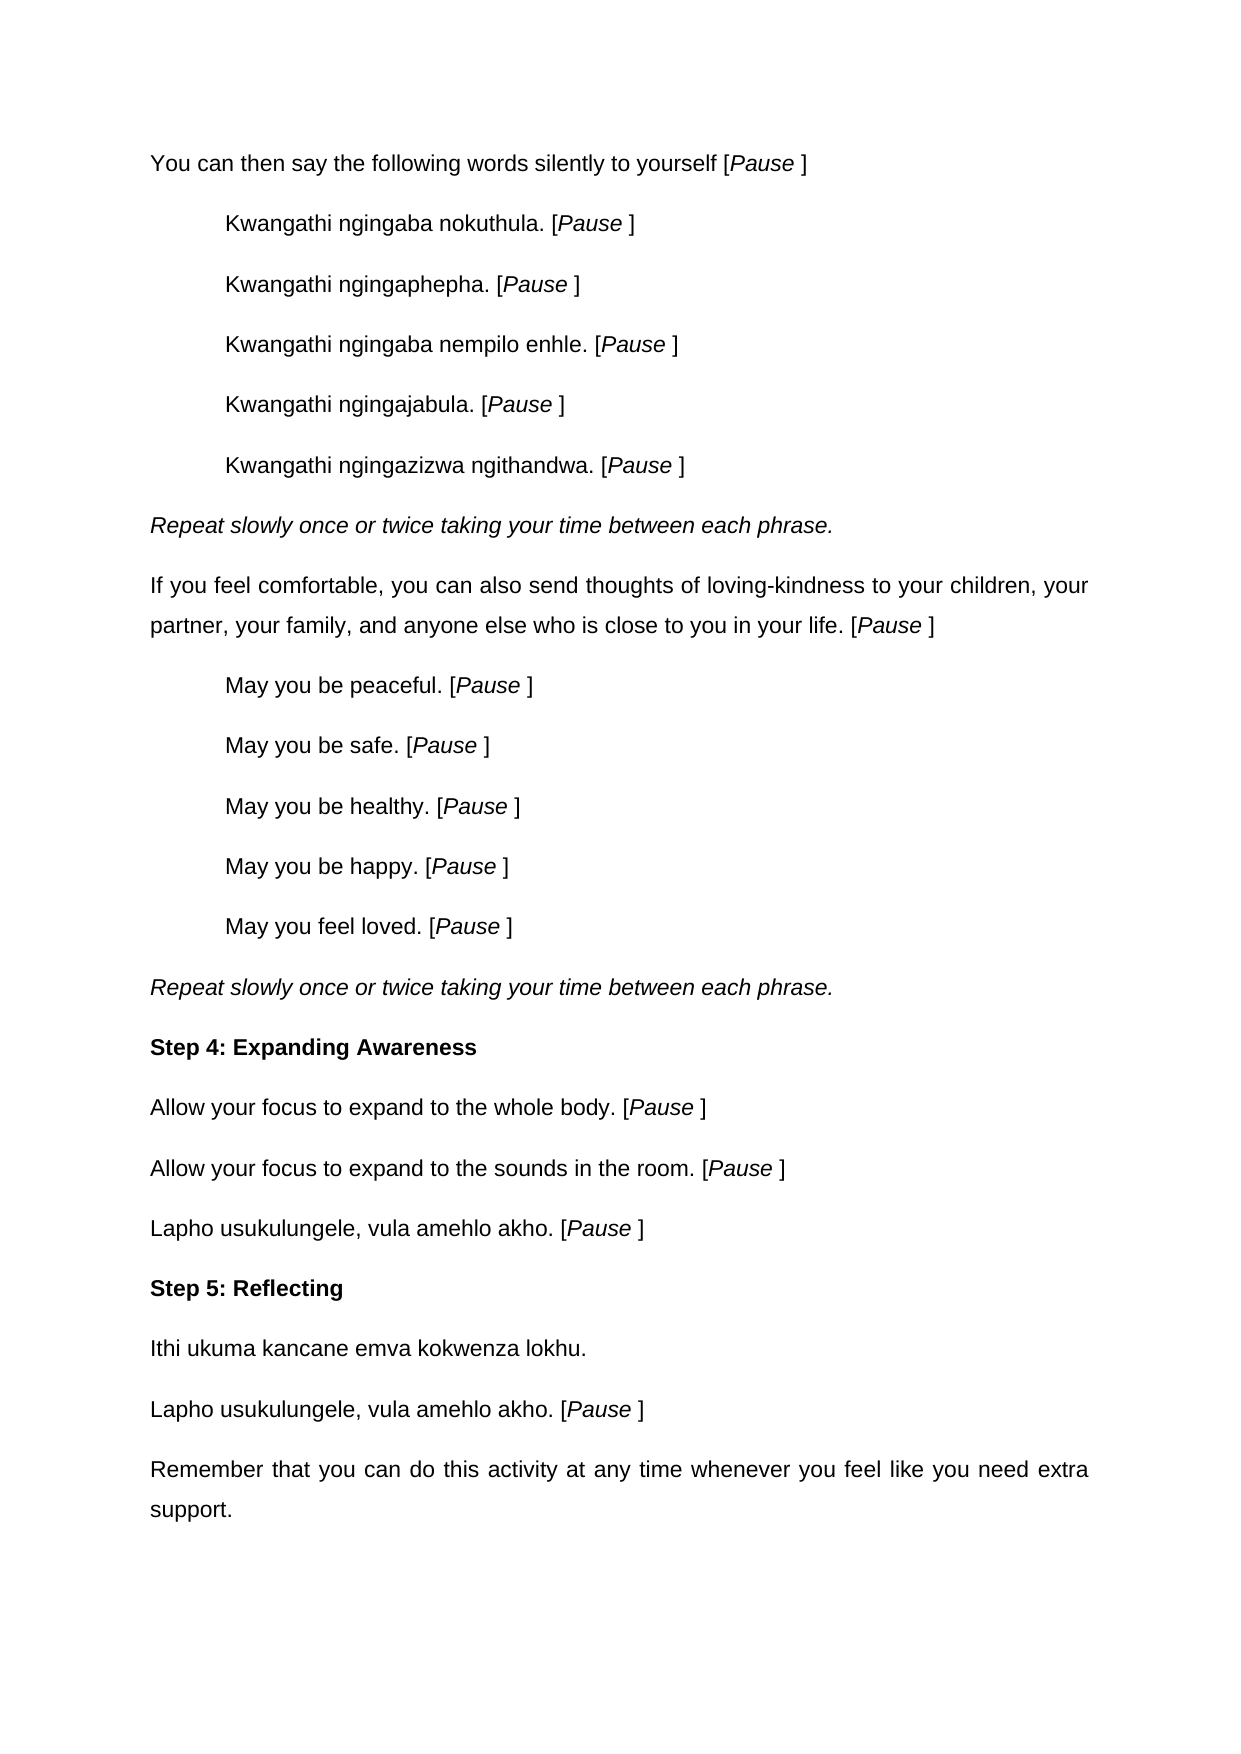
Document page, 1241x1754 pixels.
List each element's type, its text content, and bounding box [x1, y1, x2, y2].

text May you be healthy. [Pause ] [225, 793, 1090, 819]
text Lapho usukulungele, vula amehlo akho. [Pause ] [150, 1215, 1090, 1241]
text May you feel loved. [Pause ] [225, 913, 1090, 939]
text Kwangathi ngingaba nokuthula. [Pause ] [225, 210, 1090, 237]
text Step 5: Reflecting [150, 1275, 1090, 1301]
text Kwangathi ngingaphepha. [Pause ] [225, 271, 1090, 297]
text Remember that you can do this activity at any time whenever you feel like you need extra support. [150, 1456, 1090, 1522]
text Repeat slowly once or twice taking your time between each phrase. [150, 973, 1090, 1000]
text Allow your focus to expand to the sounds in the room. [Pause ] [150, 1154, 1090, 1181]
text Ithi ukuma kancane emva kokwenza lokhu. [150, 1335, 1090, 1362]
text May you be peaceful. [Pause ] [225, 672, 1090, 698]
text Allow your focus to expand to the whole body. [Pause ] [150, 1094, 1090, 1121]
text Kwangathi ngingajabula. [Pause ] [225, 391, 1090, 418]
text Kwangathi ngingazizwa ngithandwa. [Pause ] [225, 452, 1090, 478]
text If you feel comfortable, you can also send thoughts of loving-kindness to your children, your partner, your family, and anyone else who is close to you in your life. [Pause ] [150, 572, 1090, 638]
text You can then say the following words silently to yourself [Pause ] [150, 150, 1090, 176]
text Repeat slowly once or twice taking your time between each phrase. [150, 512, 1090, 538]
text Lapho usukulungele, vula amehlo akho. [Pause ] [150, 1396, 1090, 1422]
text Kwangathi ngingaba nempilo enhle. [Pause ] [225, 331, 1090, 357]
text May you be safe. [Pause ] [225, 732, 1090, 759]
text May you be happy. [Pause ] [225, 853, 1090, 879]
text Step 4: Expanding Awareness [150, 1034, 1090, 1060]
